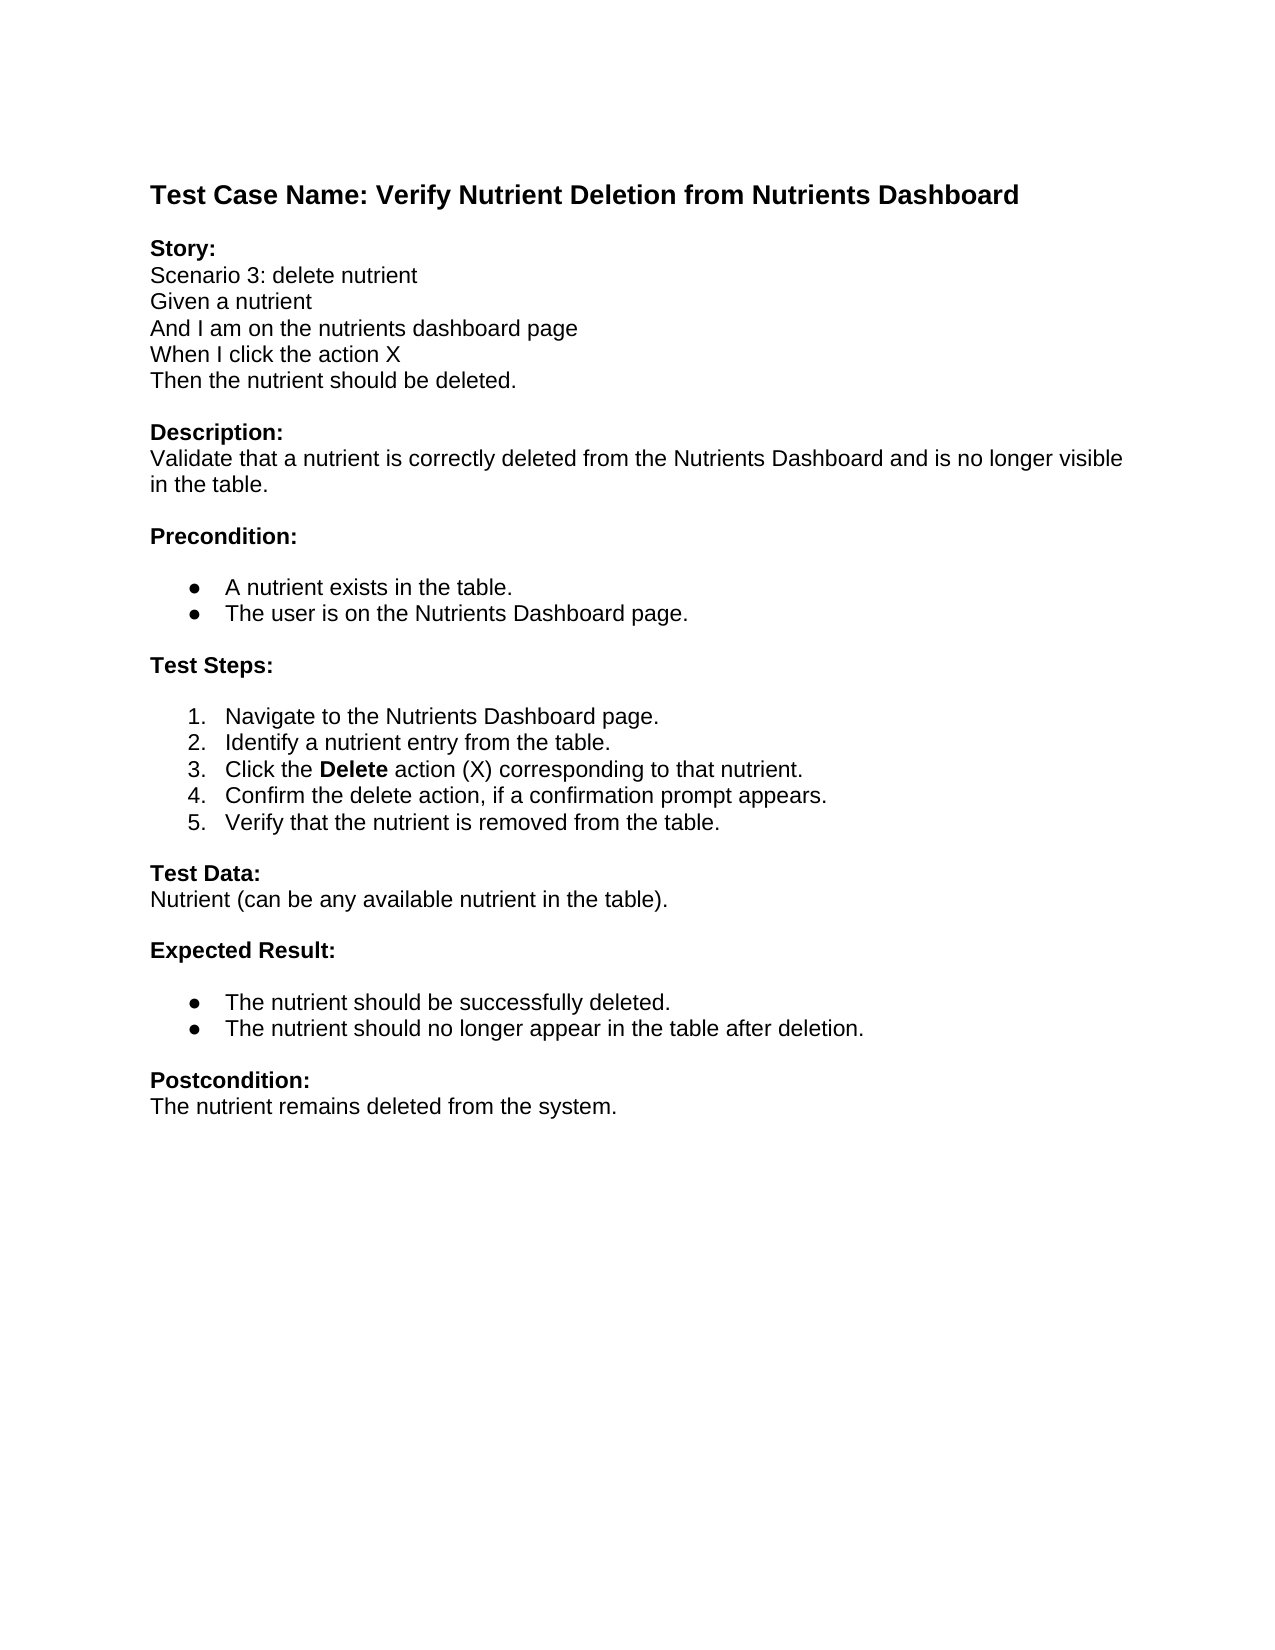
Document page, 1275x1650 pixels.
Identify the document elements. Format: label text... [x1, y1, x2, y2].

list The nutrient should no longer appear in the table after deletion. [187, 1015, 1125, 1042]
text Expected Result: [150, 937, 1125, 964]
text Test Data: Nutrient (can be any available nutrient in the table). [150, 860, 1125, 912]
list Identify a nutrient entry from the table. [187, 729, 1125, 756]
text Precondition: [150, 523, 1125, 549]
text Test Steps: [150, 652, 1125, 678]
subtitle Test Case Name: Verify Nutrient Deletion from Nutrients Dashboard [150, 179, 1125, 210]
list Verify that the nutrient is removed from the table. [187, 808, 1125, 835]
list A nutrient exists in the table. [187, 574, 1125, 600]
text Description: Validate that a nutrient is correctly deleted from the Nutrients Dashboard and is no longer visible in the table. [150, 418, 1125, 498]
list The nutrient should be successfully deleted. [187, 989, 1125, 1015]
list The user is on the Nutrients Dashboard page. [187, 600, 1125, 627]
text Story: Scenario 3: delete nutrient Given a nutrient And I am on the nutrients dashboard page When I click the action X Then the nutrient should be deleted. [150, 235, 1125, 393]
list Navigate to the Nutrients Dashboard page. [187, 703, 1125, 729]
text Postcondition: The nutrient remains deleted from the system. [150, 1067, 1125, 1119]
list Confirm the delete action, if a confirmation prompt appears. [187, 782, 1125, 808]
list Click the Delete action (X) corresponding to that nutrient. [187, 756, 1125, 782]
